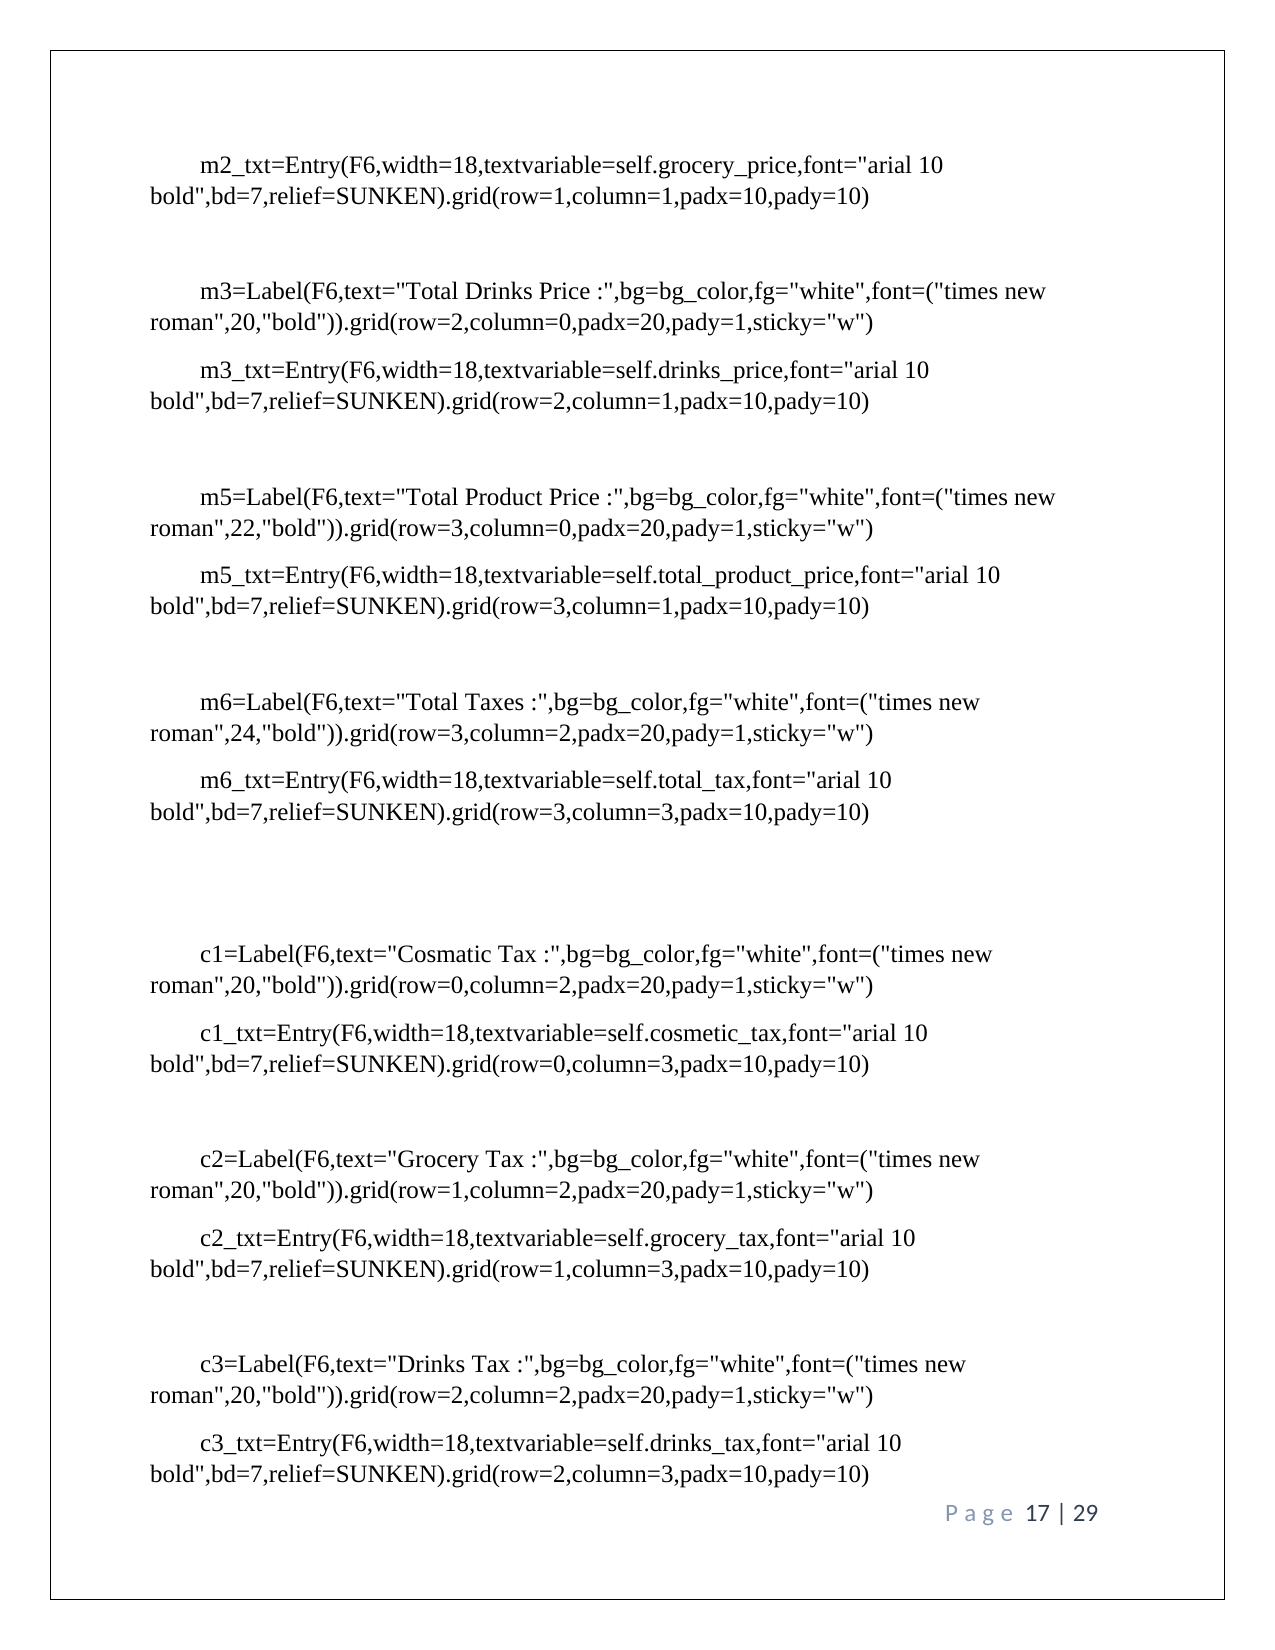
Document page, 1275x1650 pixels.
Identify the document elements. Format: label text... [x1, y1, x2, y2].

text m5_txt=Entry(F6,width=18,textvariable=self.total_product_price,font="arial 10 bold",bd=7,relief=SUNKEN).grid(row=3,column=1,padx=10,pady=10) [150, 560, 1125, 620]
text m6_txt=Entry(F6,width=18,textvariable=self.total_tax,font="arial 10 bold",bd=7,relief=SUNKEN).grid(row=3,column=3,padx=10,pady=10) [150, 766, 1125, 825]
text c3_txt=Entry(F6,width=18,textvariable=self.drinks_tax,font="arial 10 bold",bd=7,relief=SUNKEN).grid(row=2,column=3,padx=10,pady=10) [150, 1428, 1125, 1488]
text c3=Label(F6,text="Drinks Tax :",bg=bg_color,fg="white",font=("times new roman",20,"bold")).grid(row=2,column=2,padx=20,pady=1,sticky="w") [150, 1349, 1125, 1409]
text c2_txt=Entry(F6,width=18,textvariable=self.grocery_tax,font="arial 10 bold",bd=7,relief=SUNKEN).grid(row=1,column=3,padx=10,pady=10) [150, 1223, 1125, 1283]
text m3_txt=Entry(F6,width=18,textvariable=self.drinks_price,font="arial 10 bold",bd=7,relief=SUNKEN).grid(row=2,column=1,padx=10,pady=10) [150, 355, 1125, 415]
text c2=Label(F6,text="Grocery Tax :",bg=bg_color,fg="white",font=("times new roman",20,"bold")).grid(row=1,column=2,padx=20,pady=1,sticky="w") [150, 1144, 1125, 1204]
text m2_txt=Entry(F6,width=18,textvariable=self.grocery_price,font="arial 10 bold",bd=7,relief=SUNKEN).grid(row=1,column=1,padx=10,pady=10) [150, 150, 1125, 210]
text c1_txt=Entry(F6,width=18,textvariable=self.cosmetic_tax,font="arial 10 bold",bd=7,relief=SUNKEN).grid(row=0,column=3,padx=10,pady=10) [150, 1018, 1125, 1077]
text m6=Label(F6,text="Total Taxes :",bg=bg_color,fg="white",font=("times new roman",24,"bold")).grid(row=3,column=2,padx=20,pady=1,sticky="w") [150, 687, 1125, 747]
text m5=Label(F6,text="Total Product Price :",bg=bg_color,fg="white",font=("times new roman",22,"bold")).grid(row=3,column=0,padx=20,pady=1,sticky="w") [150, 482, 1125, 541]
text c1=Label(F6,text="Cosmatic Tax :",bg=bg_color,fg="white",font=("times new roman",20,"bold")).grid(row=0,column=2,padx=20,pady=1,sticky="w") [150, 939, 1125, 999]
text m3=Label(F6,text="Total Drinks Price :",bg=bg_color,fg="white",font=("times new roman",20,"bold")).grid(row=2,column=0,padx=20,pady=1,sticky="w") [150, 276, 1125, 336]
